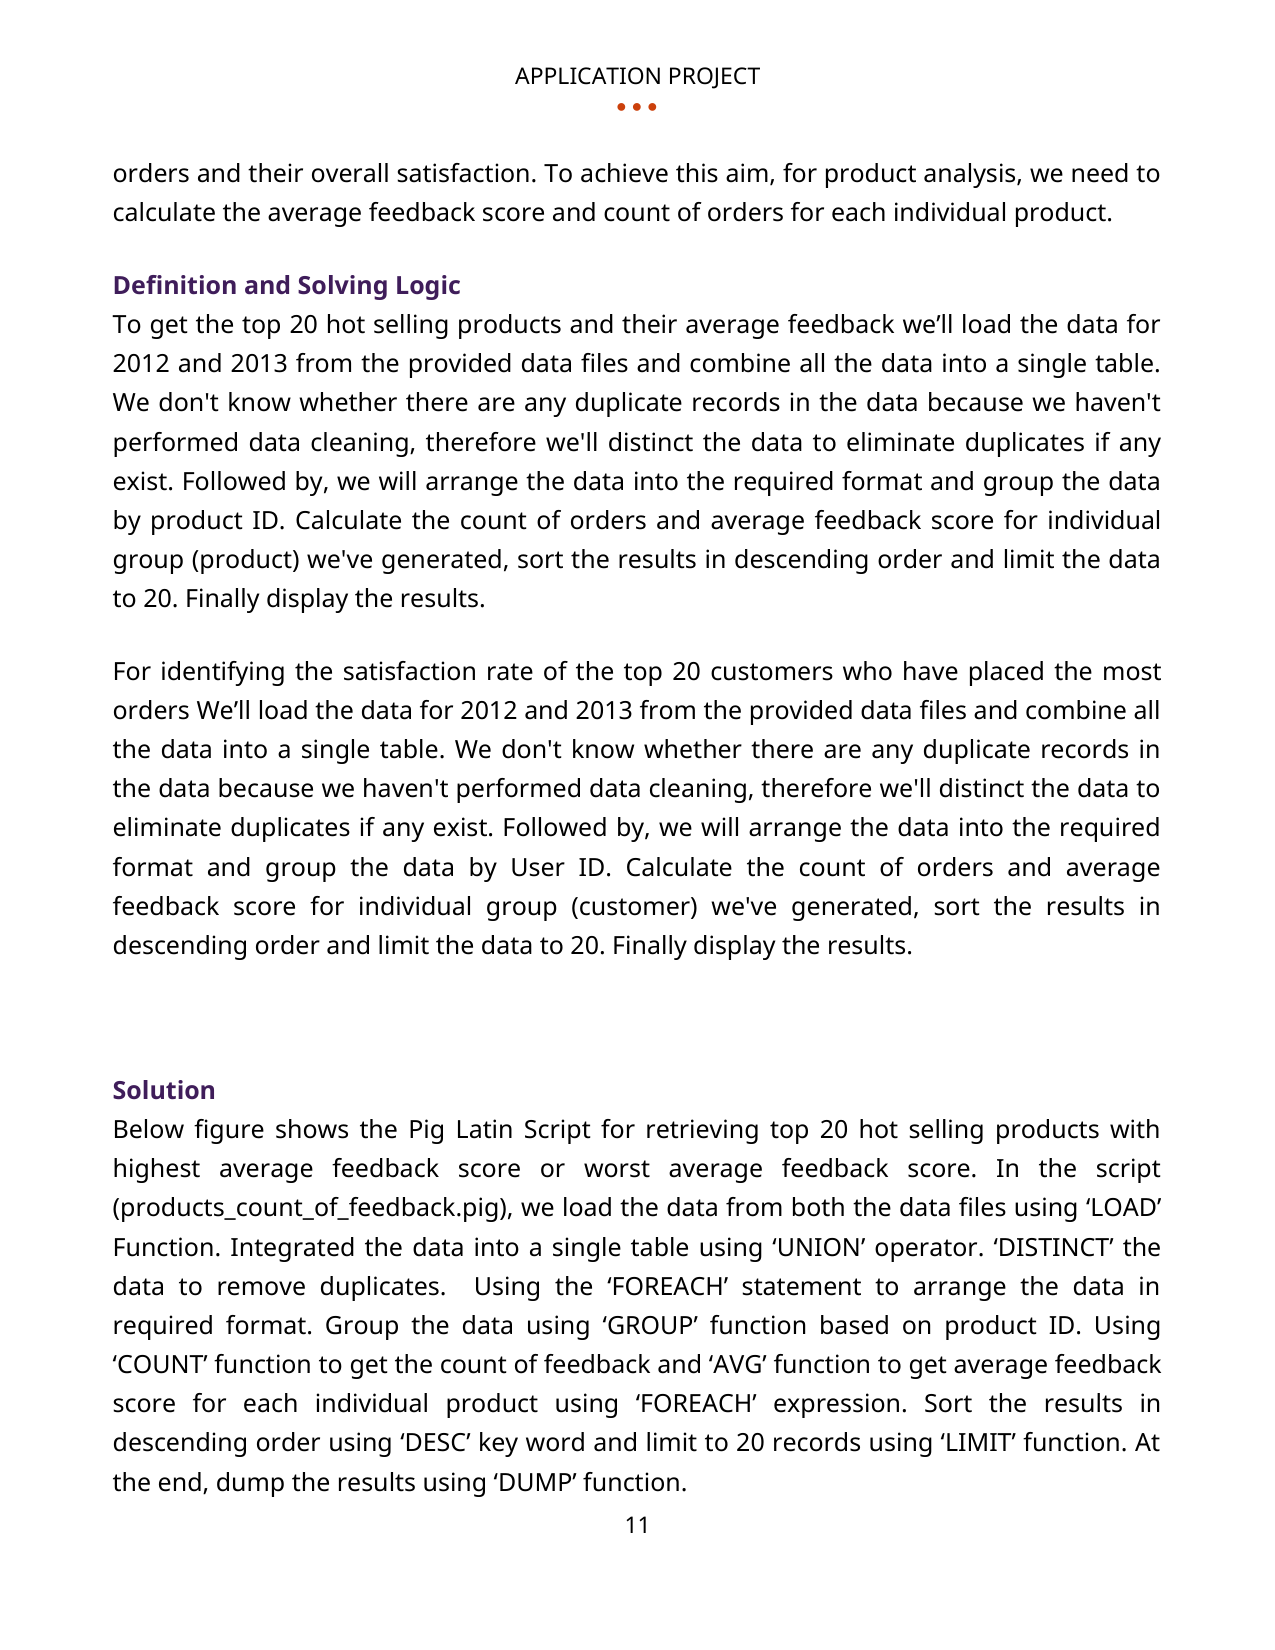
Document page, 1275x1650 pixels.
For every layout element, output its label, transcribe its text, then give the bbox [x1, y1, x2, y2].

text For identifying the satisfaction rate of the top 20 customers who have placed the most orders We’ll load the data for 2012 and 2013 from the provided data files and combine all the data into a single table. We don't know whether there are any duplicate records in the data because we haven't performed data cleaning, therefore we'll distinct the data to eliminate duplicates if any exist. Followed by, we will arrange the data into the required format and group the data by User ID. Calculate the count of orders and average feedback score for individual group (customer) we've generated, sort the results in descending order and limit the data to 20. Finally display the results. [112, 653, 1162, 962]
text Below figure shows the Pig Latin Script for retrieving top 20 hot selling products with highest average feedback score or worst average feedback score. In the script (products_count_of_feedback.pig), we load the data from both the data files using ‘LOAD’ Function. Integrated the data into a single table using ‘UNION’ operator. ‘DISTINCT’ the data to remove duplicates. Using the ‘FOREACH’ statement to arrange the data in required format. Group the data using ‘GROUP’ function based on product ID. Using ‘COUNT’ function to get the count of feedback and ‘AVG’ function to get average feedback score for each individual product using ‘FOREACH’ expression. Sort the results in descending order using ‘DESC’ key word and limit to 20 records using ‘LIMIT’ function. At the end, dump the results using ‘DUMP’ function. [112, 1112, 1162, 1498]
text To get the top 20 hot selling products and their average feedback we’ll load the data for 2012 and 2013 from the provided data files and combine all the data into a single table. We don't know whether there are any duplicate records in the data because we haven't performed data cleaning, therefore we'll distinct the data to eliminate duplicates if any exist. Followed by, we will arrange the data into the required format and group the data by product ID. Calculate the count of orders and average feedback score for individual group (product) we've generated, sort the results in descending order and limit the data to 20. Finally display the results. [112, 307, 1162, 615]
subtitle Definition and Solving Logic [112, 267, 1162, 302]
subtitle Solution [112, 1072, 1162, 1107]
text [112, 156, 1162, 229]
